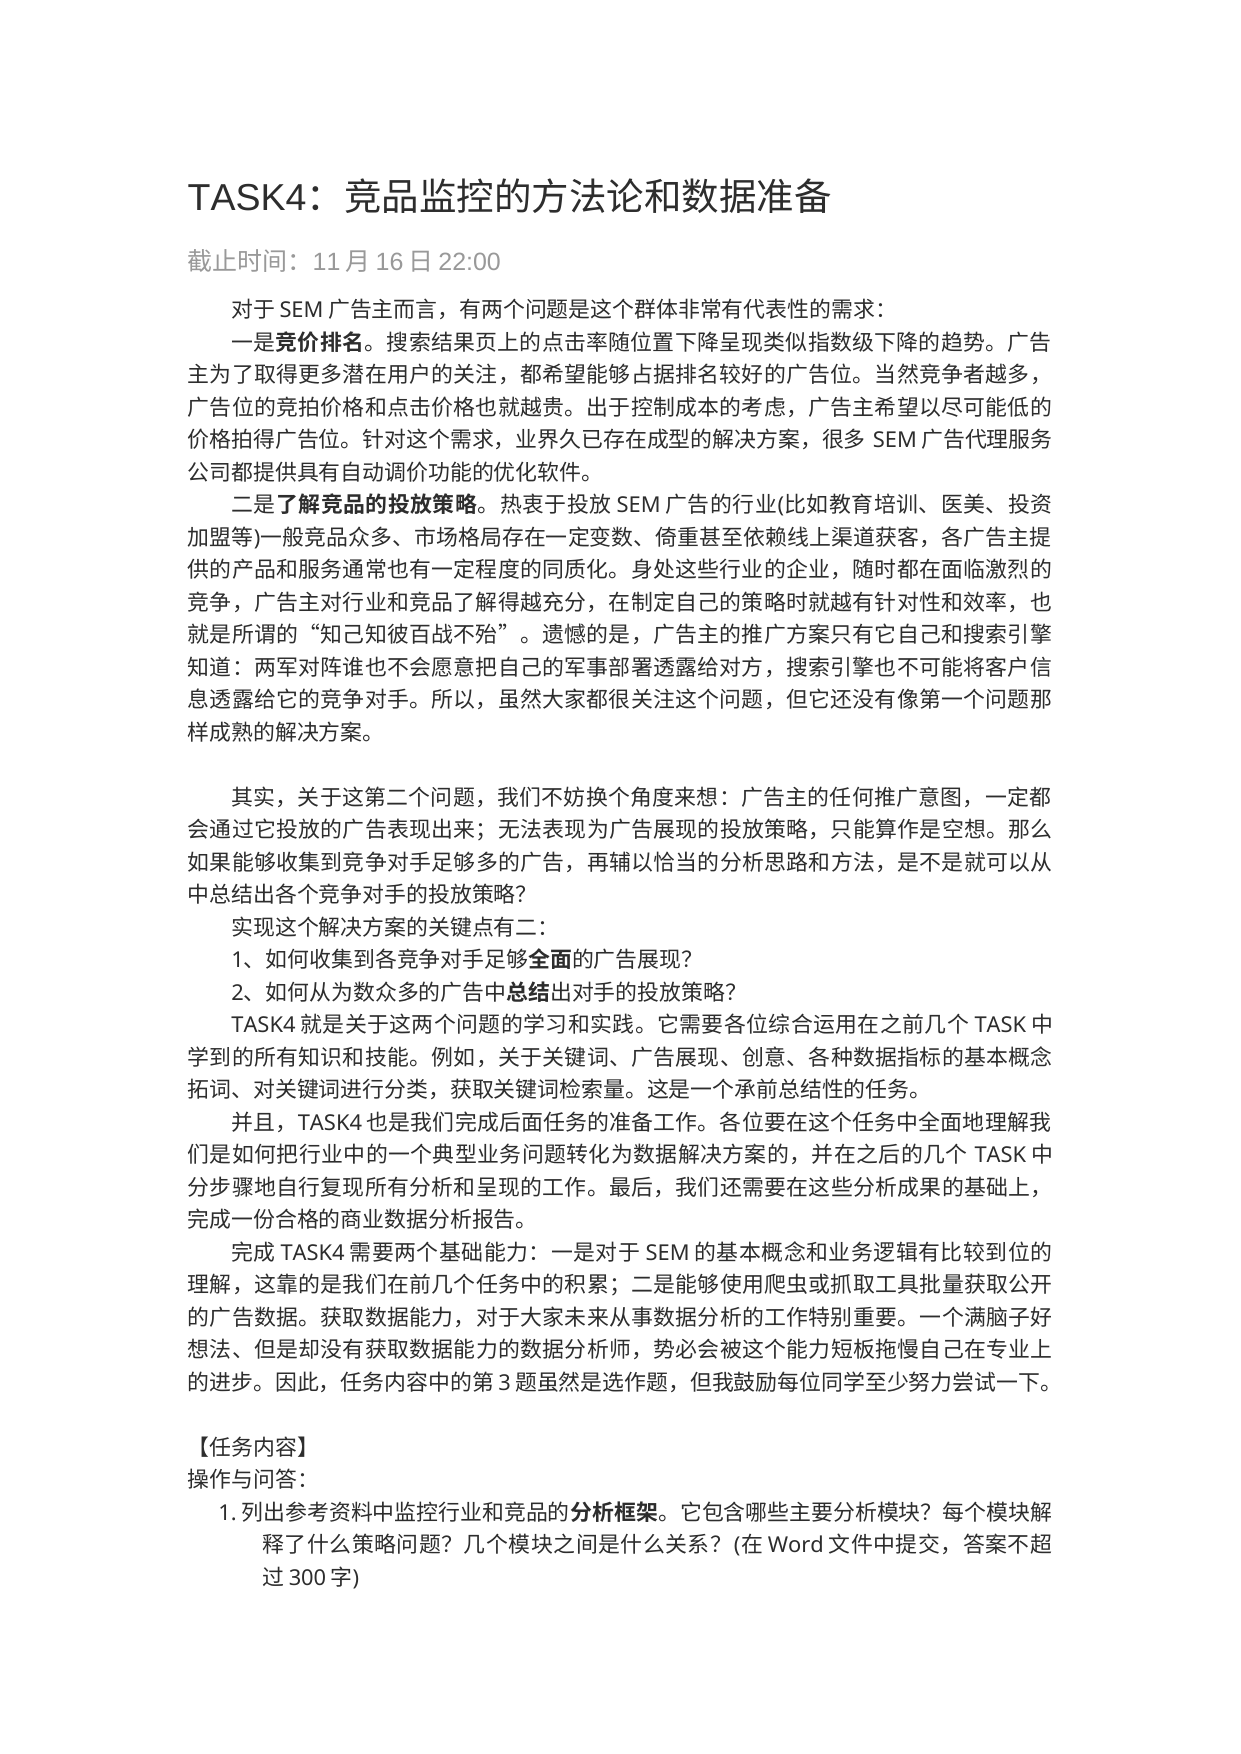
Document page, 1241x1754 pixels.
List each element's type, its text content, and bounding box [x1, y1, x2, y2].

text 2、如何从为数众多的广告中总结出对手的投放策略？ [187, 974, 1053, 1007]
text 完成TASK4需要两个基础能力：一是对于SEM的基本概念和业务逻辑有比较到位的理解，这靠的是我们在前几个任务中的积累；二是能够使用爬虫或抓取工具批量获取公开的广告数据。获取数据能力，对于大家未来从事数据分析的工作特别重要。一个满脑子好想法、但是却没有获取数据能力的数据分析师，势必会被这个能力短板拖慢自己在专业上的进步。因此，任务内容中的第3题虽然是选作题，但我鼓励每位同学至少努力尝试一下。 [187, 1234, 1053, 1397]
text 对于SEM广告主而言，有两个问题是这个群体非常有代表性的需求： [187, 292, 1053, 324]
text TASK4就是关于这两个问题的学习和实践。它需要各位综合运用在之前几个TASK中学到的所有知识和技能。例如，关于关键词、广告展现、创意、各种数据指标的基本概念；拓词、对关键词进行分类，获取关键词检索量。这是一个承前总结性的任务。 [187, 1007, 1053, 1104]
text 实现这个解决方案的关键点有二： [187, 909, 1053, 942]
text 截止时间：11月16日22:00 [187, 227, 1053, 292]
text 1、如何收集到各竞争对手足够全面的广告展现？ [187, 942, 1053, 974]
text TASK4：竞品监控的方法论和数据准备 [187, 162, 1053, 227]
text 并且，TASK4也是我们完成后面任务的准备工作。各位要在这个任务中全面地理解我们是如何把行业中的一个典型业务问题转化为数据解决方案的，并在之后的几个TASK中分步骤地自行复现所有分析和呈现的工作。最后，我们还需要在这些分析成果的基础上，完成一份合格的商业数据分析报告。 [187, 1104, 1053, 1234]
text 1. 列出参考资料中监控行业和竞品的分析框架。它包含哪些主要分析模块？每个模块解释了什么策略问题？几个模块之间是什么关系？(在Word文件中提交，答案不超过300字) [218, 1494, 1053, 1592]
text 【任务内容】 [187, 1429, 1053, 1462]
text 其实，关于这第二个问题，我们不妨换个角度来想：广告主的任何推广意图，一定都会通过它投放的广告表现出来；无法表现为广告展现的投放策略，只能算作是空想。那么，如果能够收集到竞争对手足够多的广告，再辅以恰当的分析思路和方法，是不是就可以从中总结出各个竞争对手的投放策略？ [187, 779, 1053, 909]
text 二是了解竞品的投放策略。热衷于投放SEM广告的行业(比如教育培训、医美、投资加盟等)一般竞品众多、市场格局存在一定变数、倚重甚至依赖线上渠道获客，各广告主提供的产品和服务通常也有一定程度的同质化。身处这些行业的企业，随时都在面临激烈的竞争，广告主对行业和竞品了解得越充分，在制定自己的策略时就越有针对性和效率，也就是所谓的“知己知彼百战不殆”。遗憾的是，广告主的推广方案只有它自己和搜索引擎知道：两军对阵谁也不会愿意把自己的军事部署透露给对方，搜索引擎也不可能将客户信息透露给它的竞争对手。所以，虽然大家都很关注这个问题，但它还没有像第一个问题那样成熟的解决方案。 [187, 487, 1053, 747]
text 操作与问答： [187, 1462, 1053, 1494]
text 一是竞价排名。搜索结果页上的点击率随位置下降呈现类似指数级下降的趋势。广告主为了取得更多潜在用户的关注，都希望能够占据排名较好的广告位。当然竞争者越多，广告位的竞拍价格和点击价格也就越贵。出于控制成本的考虑，广告主希望以尽可能低的价格拍得广告位。针对这个需求，业界久已存在成型的解决方案，很多SEM广告代理服务公司都提供具有自动调价功能的优化软件。 [187, 324, 1053, 487]
